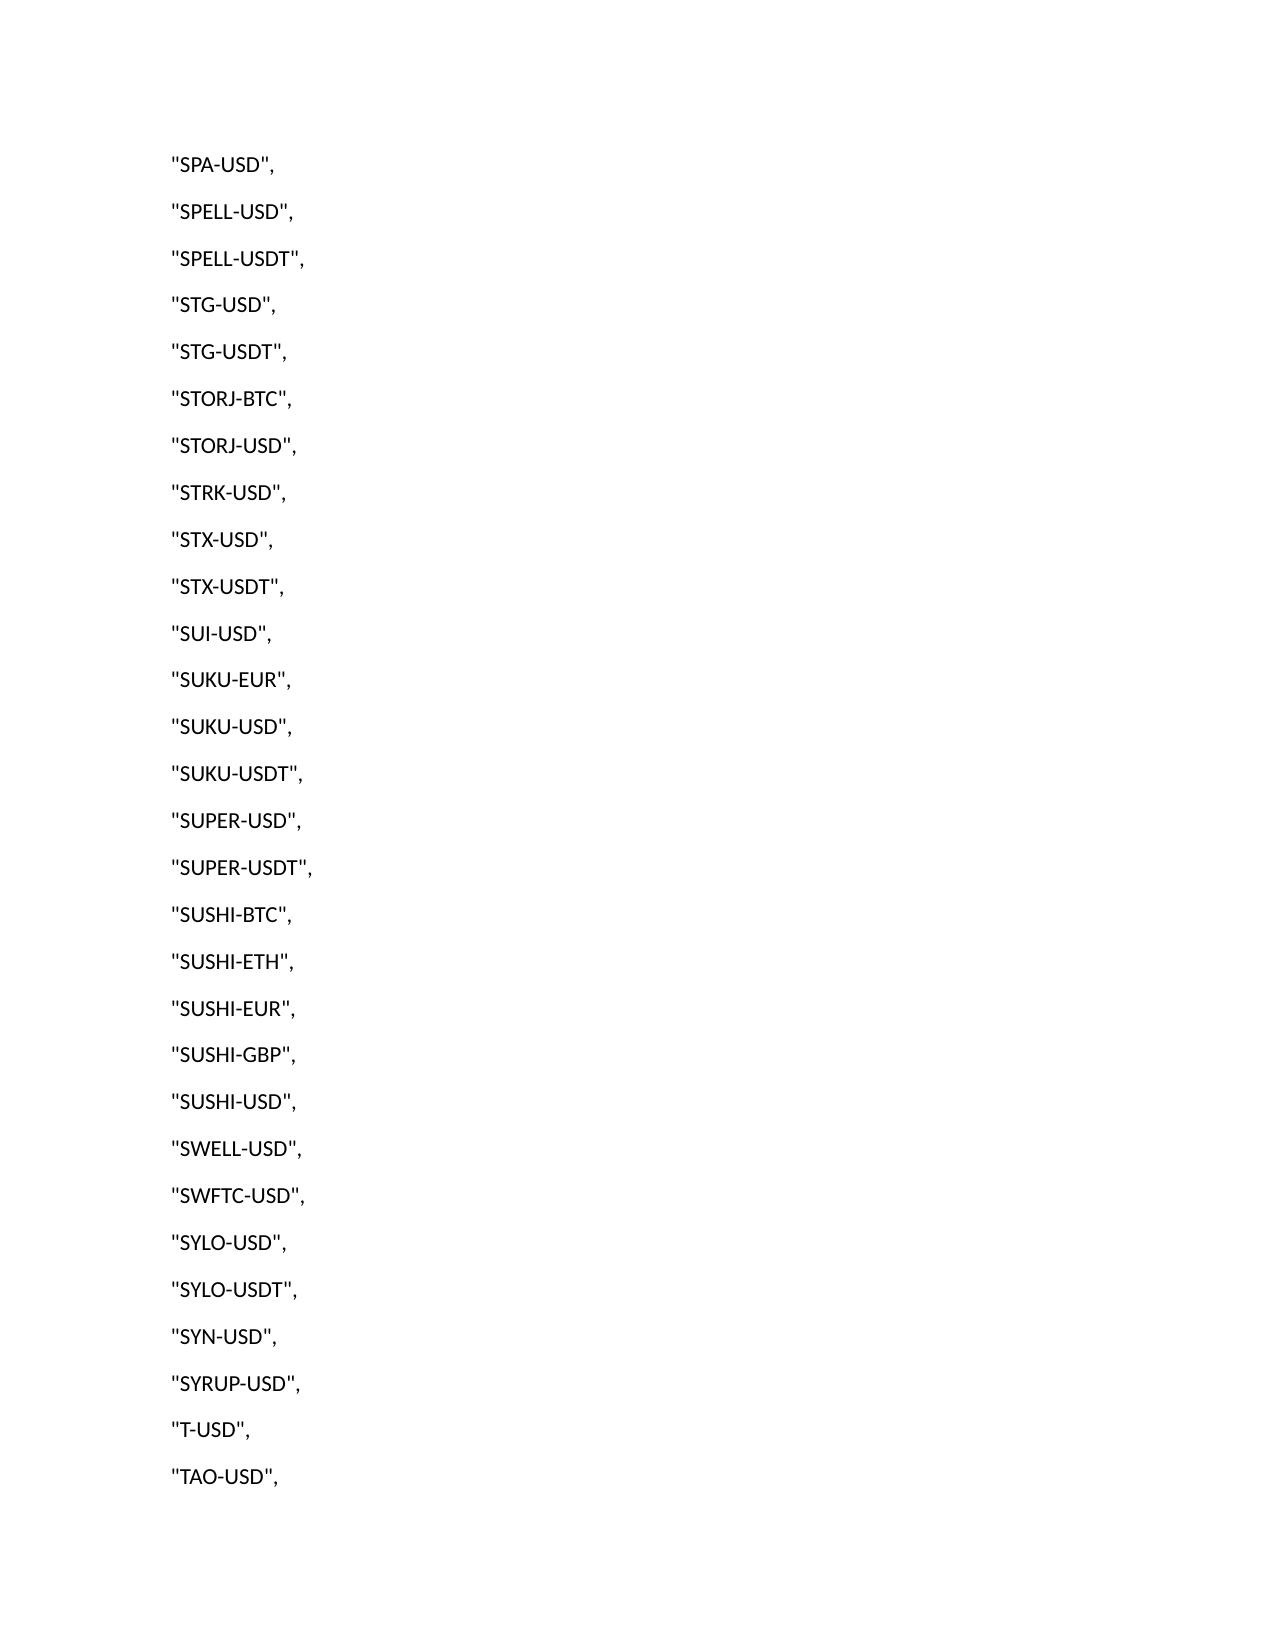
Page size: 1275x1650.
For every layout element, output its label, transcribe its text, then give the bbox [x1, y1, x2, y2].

text "SPA-USD", [150, 150, 1125, 178]
text "STORJ-BTC", [150, 384, 1125, 412]
text "SUSHI-ETH", [150, 947, 1125, 975]
text "SUSHI-BTC", [150, 900, 1125, 928]
text "SWELL-USD", [150, 1134, 1125, 1162]
text "STORJ-USD", [150, 431, 1125, 459]
text "SUSHI-EUR", [150, 994, 1125, 1022]
text "SUSHI-GBP", [150, 1041, 1125, 1069]
text "TAO-USD", [150, 1462, 1125, 1491]
text "STG-USD", [150, 291, 1125, 319]
text "SUKU-EUR", [150, 666, 1125, 694]
text "SYN-USD", [150, 1322, 1125, 1350]
text "SUI-USD", [150, 619, 1125, 647]
text "SYLO-USDT", [150, 1275, 1125, 1303]
text "STG-USDT", [150, 337, 1125, 366]
text "SYRUP-USD", [150, 1369, 1125, 1397]
text "SUPER-USD", [150, 806, 1125, 834]
text "SUKU-USD", [150, 712, 1125, 741]
text "SWFTC-USD", [150, 1181, 1125, 1209]
text "SUPER-USDT", [150, 853, 1125, 881]
text "STX-USDT", [150, 572, 1125, 600]
text "T-USD", [150, 1416, 1125, 1444]
text "SYLO-USD", [150, 1228, 1125, 1256]
text "SUSHI-USD", [150, 1087, 1125, 1116]
text "STRK-USD", [150, 478, 1125, 506]
text "SPELL-USDT", [150, 244, 1125, 272]
text "STX-USD", [150, 525, 1125, 553]
text "SPELL-USD", [150, 197, 1125, 225]
text "SUKU-USDT", [150, 759, 1125, 787]
